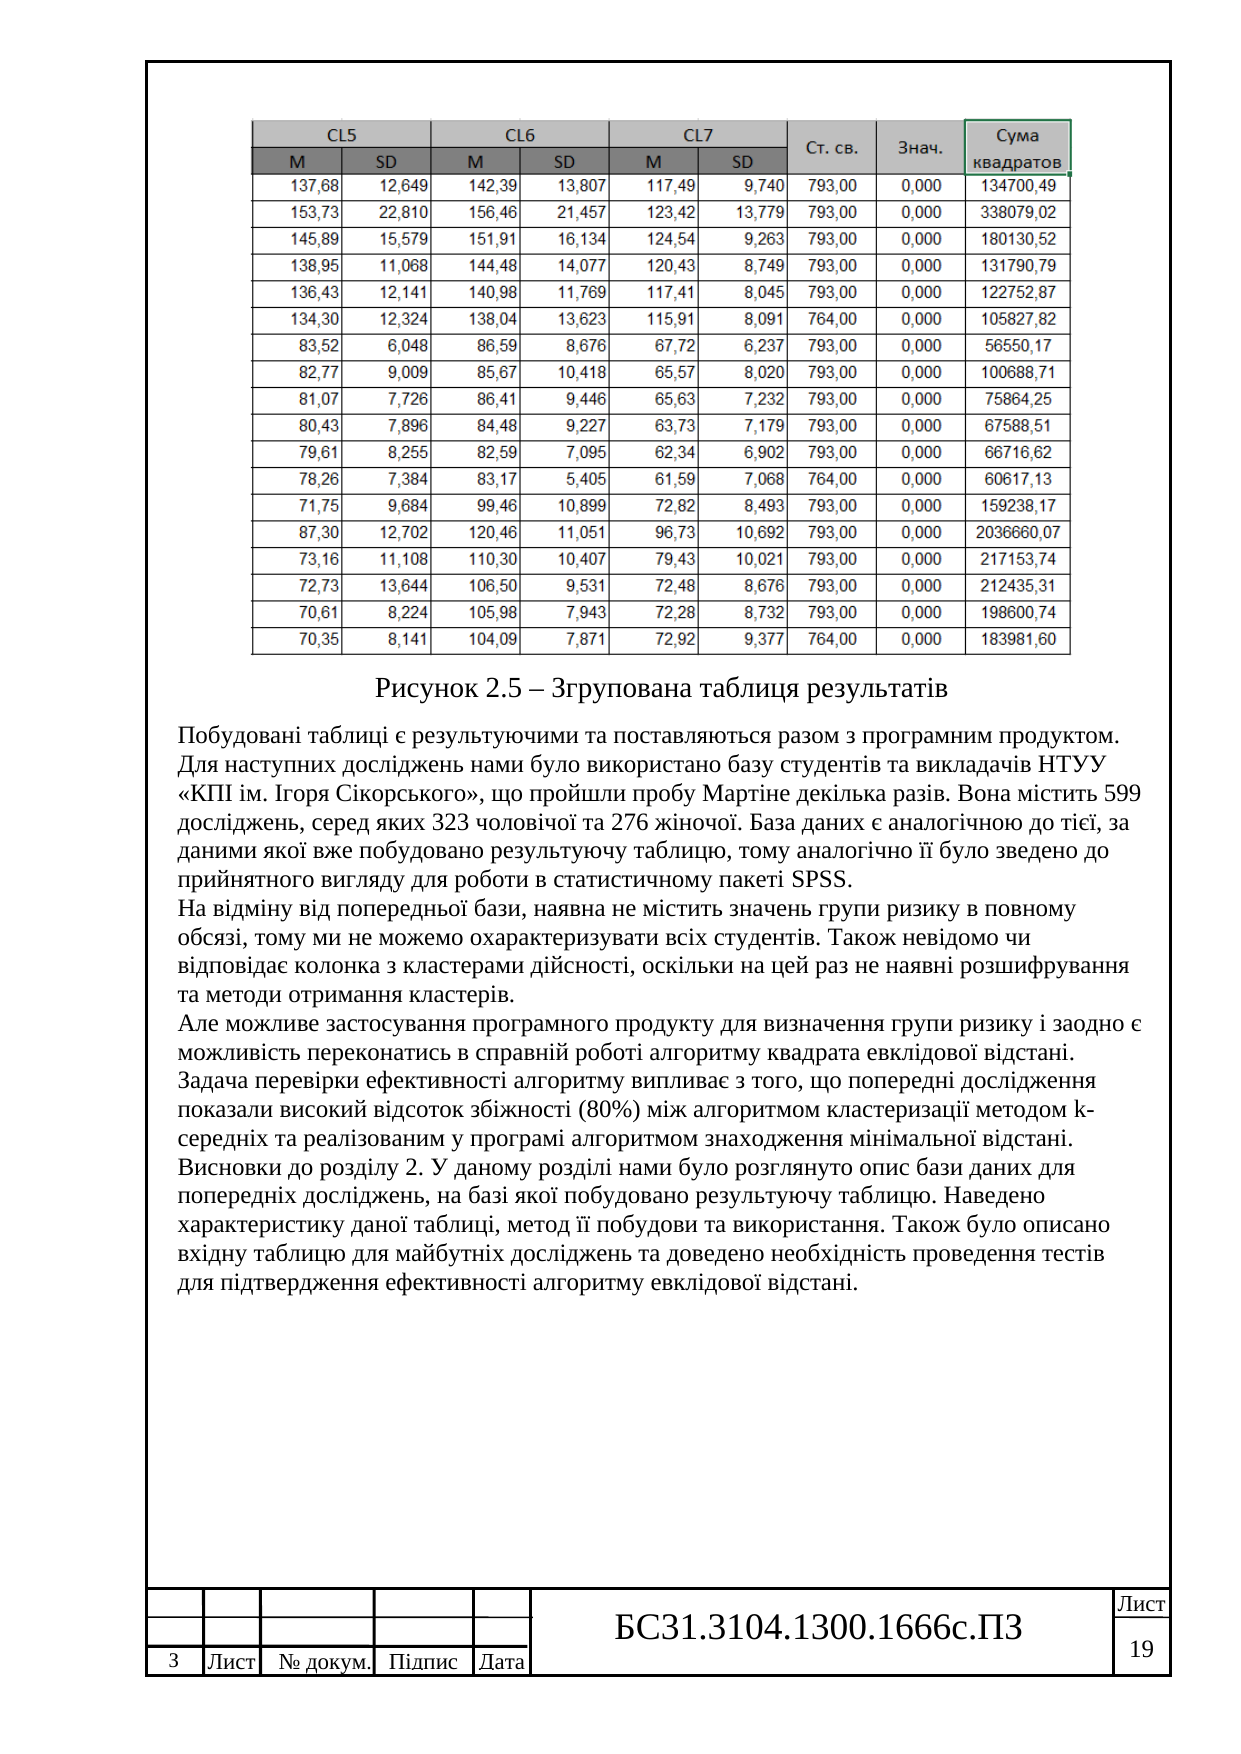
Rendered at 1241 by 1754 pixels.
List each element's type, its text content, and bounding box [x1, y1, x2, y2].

picture [250, 118, 1073, 656]
text Але можливе застосування програмного продукту для визначення групи ризику і заодно є можливість переконатись в справній роботі алгоритму квадрата евклідової відстані. Задача перевірки ефективності алгоритму випливає з того, що попередні дослідження показали високий відсоток збіжності (80%) між алгоритмом кластеризації методом k-середніх та реалізованим у програмі алгоритмом знаходження мінімальної відстані. [177, 1008, 1146, 1152]
text Висновки до розділу 2. У даному розділі нами було розглянуто опис бази даних для попередніх досліджень, на базі якої побудовано результуючу таблицю. Наведено характеристику даної таблиці, метод її побудови та використання. Також було описано вхідну таблицю для майбутніх досліджень та доведено необхідність проведення тестів для підтвердження ефективності алгоритму евклідової відстані. [177, 1152, 1146, 1295]
text Побудовані таблиці є результуючими та поставляються разом з програмним продуктом. [177, 720, 1146, 749]
text На відміну від попередньої бази, наявна не містить значень групи ризику в повному обсязі, тому ми не можемо охарактеризувати всіх студентів. Також невідомо чи відповідає колонка з кластерами дійсності, оскільки на цей раз не наявні розшифрування та методи отримання кластерів. [177, 893, 1146, 1008]
text Для наступних досліджень нами було використано базу студентів та викладачів НТУУ «КПІ ім. Ігоря Сікорського», що пройшли пробу Мартіне декілька разів. Вона містить 599 досліджень, серед яких 323 чоловічої та 276 жіночої. База даних є аналогічною до тієї, за даними якої вже побудовано результуючу таблицю, тому аналогічно її було зведено до прийнятного вигляду для роботи в статистичному пакеті SPSS. [177, 749, 1146, 893]
text Рисунок 2.5 – Згрупована таблиця результатів [177, 670, 1146, 703]
